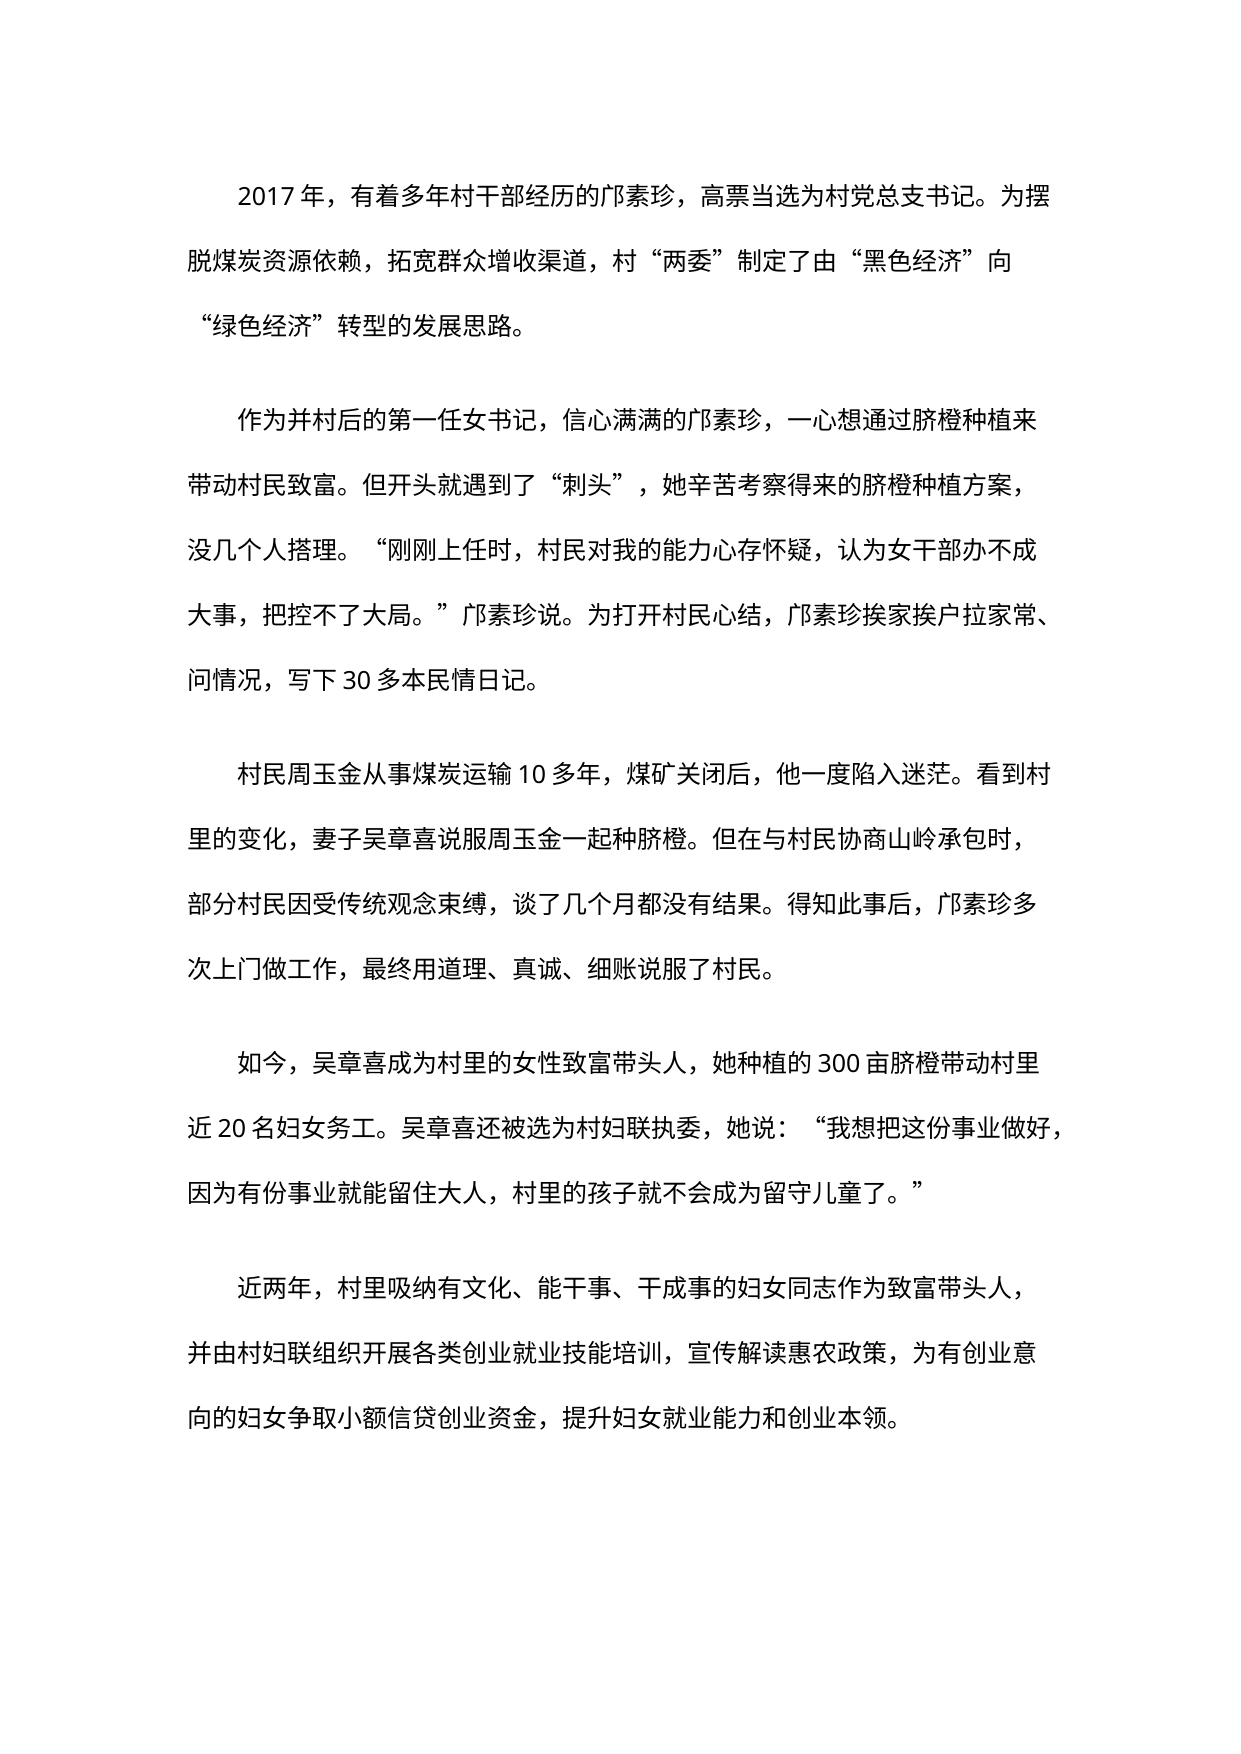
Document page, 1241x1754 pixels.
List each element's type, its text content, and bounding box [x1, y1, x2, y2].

text 2017年，有着多年村干部经历的邝素珍，高票当选为村党总支书记。为摆脱煤炭资源依赖，拓宽群众增收渠道，村“两委”制定了由“黑色经济”向“绿色经济”转型的发展思路。 [187, 162, 1053, 357]
text 近两年，村里吸纳有文化、能干事、干成事的妇女同志作为致富带头人，并由村妇联组织开展各类创业就业技能培训，宣传解读惠农政策，为有创业意向的妇女争取小额信贷创业资金，提升妇女就业能力和创业本领。 [187, 1254, 1053, 1449]
text 作为并村后的第一任女书记，信心满满的邝素珍，一心想通过脐橙种植来带动村民致富。但开头就遇到了“刺头”，她辛苦考察得来的脐橙种植方案，没几个人搭理。“刚刚上任时，村民对我的能力心存怀疑，认为女干部办不成大事，把控不了大局。”邝素珍说。为打开村民心结，邝素珍挨家挨户拉家常、问情况，写下30多本民情日记。 [187, 386, 1053, 711]
text 如今，吴章喜成为村里的女性致富带头人，她种植的300亩脐橙带动村里近20名妇女务工。吴章喜还被选为村妇联执委，她说：“我想把这份事业做好，因为有份事业就能留住大人，村里的孩子就不会成为留守儿童了。” [187, 1029, 1053, 1224]
text 村民周玉金从事煤炭运输10多年，煤矿关闭后，他一度陷入迷茫。看到村里的变化，妻子吴章喜说服周玉金一起种脐橙。但在与村民协商山岭承包时，部分村民因受传统观念束缚，谈了几个月都没有结果。得知此事后，邝素珍多次上门做工作，最终用道理、真诚、细账说服了村民。 [187, 740, 1053, 1000]
